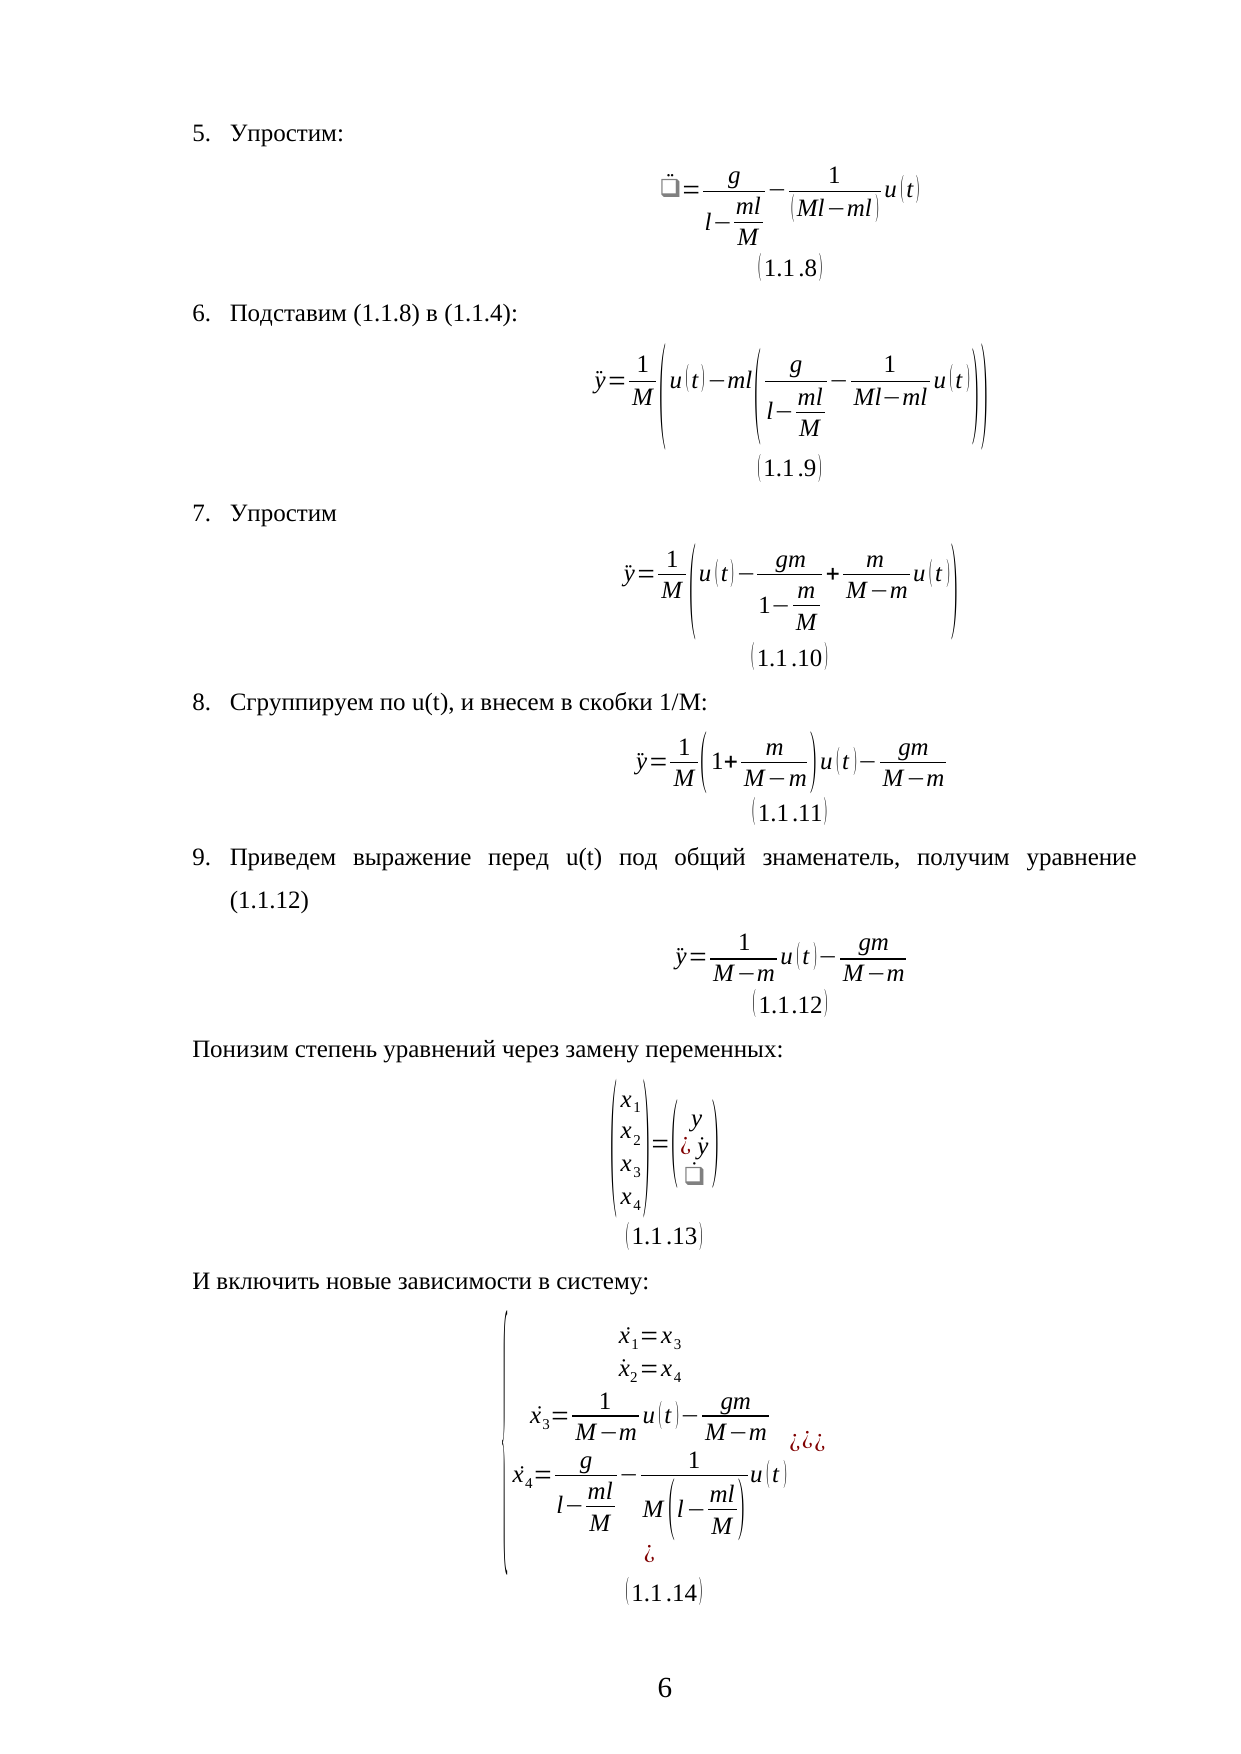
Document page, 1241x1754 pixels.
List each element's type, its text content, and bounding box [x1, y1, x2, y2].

text Понизим степень уравнений через замену переменных: [118, 1034, 1137, 1063]
list Упростим: [192, 118, 1137, 147]
text И включить новые зависимости в систему: [118, 1266, 1137, 1295]
list Приведем выражение перед u(t) под общий знаменатель, получим уравнение (1.1.12) [192, 842, 1137, 914]
list Сгруппируем по u(t), и внесем в скобки 1/M: [192, 687, 1137, 716]
list Подставим (1.1.8) в (1.1.4): [192, 298, 1137, 327]
list Упростим [192, 498, 1137, 527]
